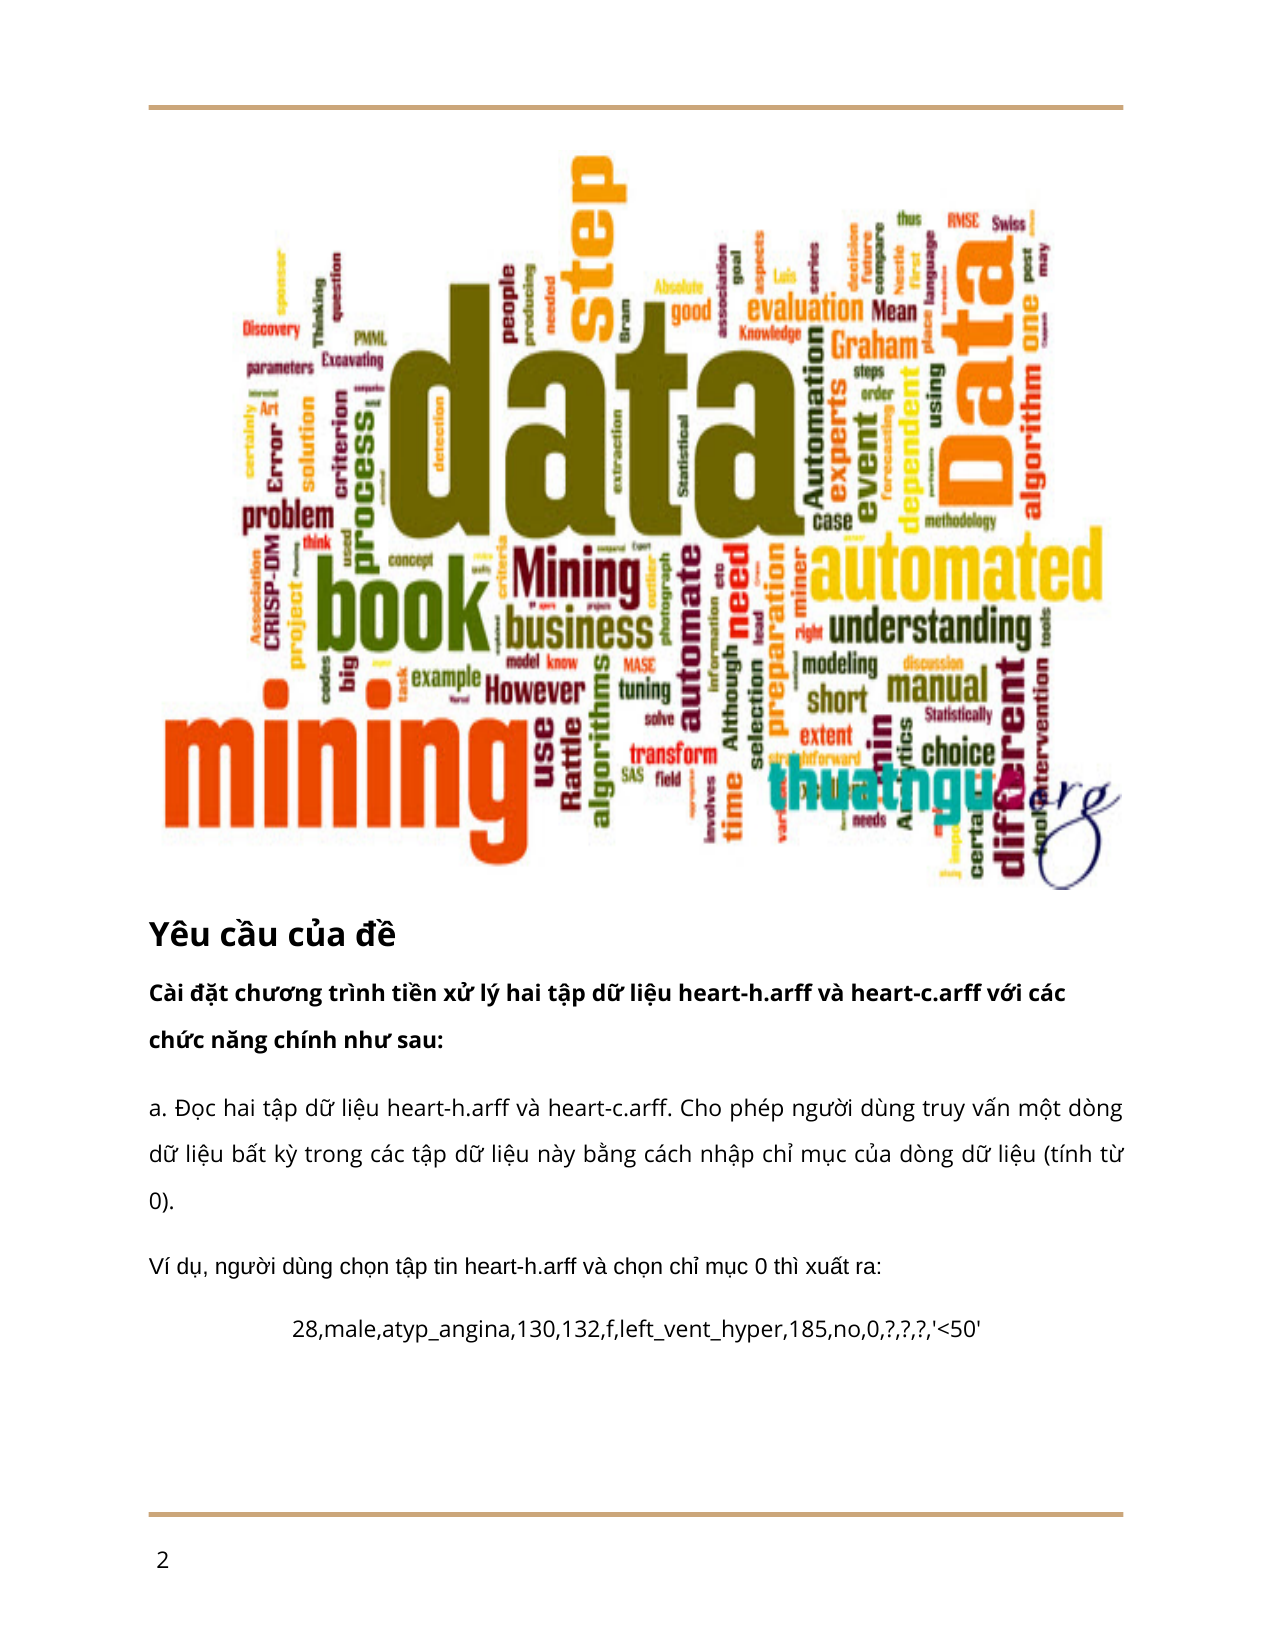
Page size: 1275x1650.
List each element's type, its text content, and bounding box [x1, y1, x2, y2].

subtitle Yêu cầu của đề [148, 911, 1125, 956]
text Cài đặt chương trình tiền xử lý hai tập dữ liệu heart-h.arff và heart-c.arff với các chức năng chính như sau: [148, 977, 1125, 1055]
picture [148, 150, 1122, 890]
text a. Đọc hai tập dữ liệu heart-h.arff và heart-c.arff. Cho phép người dùng truy vấn một dòng dữ liệu bất kỳ trong các tập dữ liệu này bằng cách nhập chỉ mục của dòng dữ liệu (tính từ 0). [148, 1091, 1125, 1216]
picture [148, 1512, 1124, 1517]
text 28,male,atyp_angina,130,132,f,left_vent_hyper,185,no,0,?,?,?,'<50' [148, 1313, 1125, 1344]
text Ví dụ, người dùng chọn tập tin heart-h.arff và chọn chỉ mục 0 thì xuất ra: [148, 1253, 1125, 1279]
picture [148, 105, 1124, 110]
